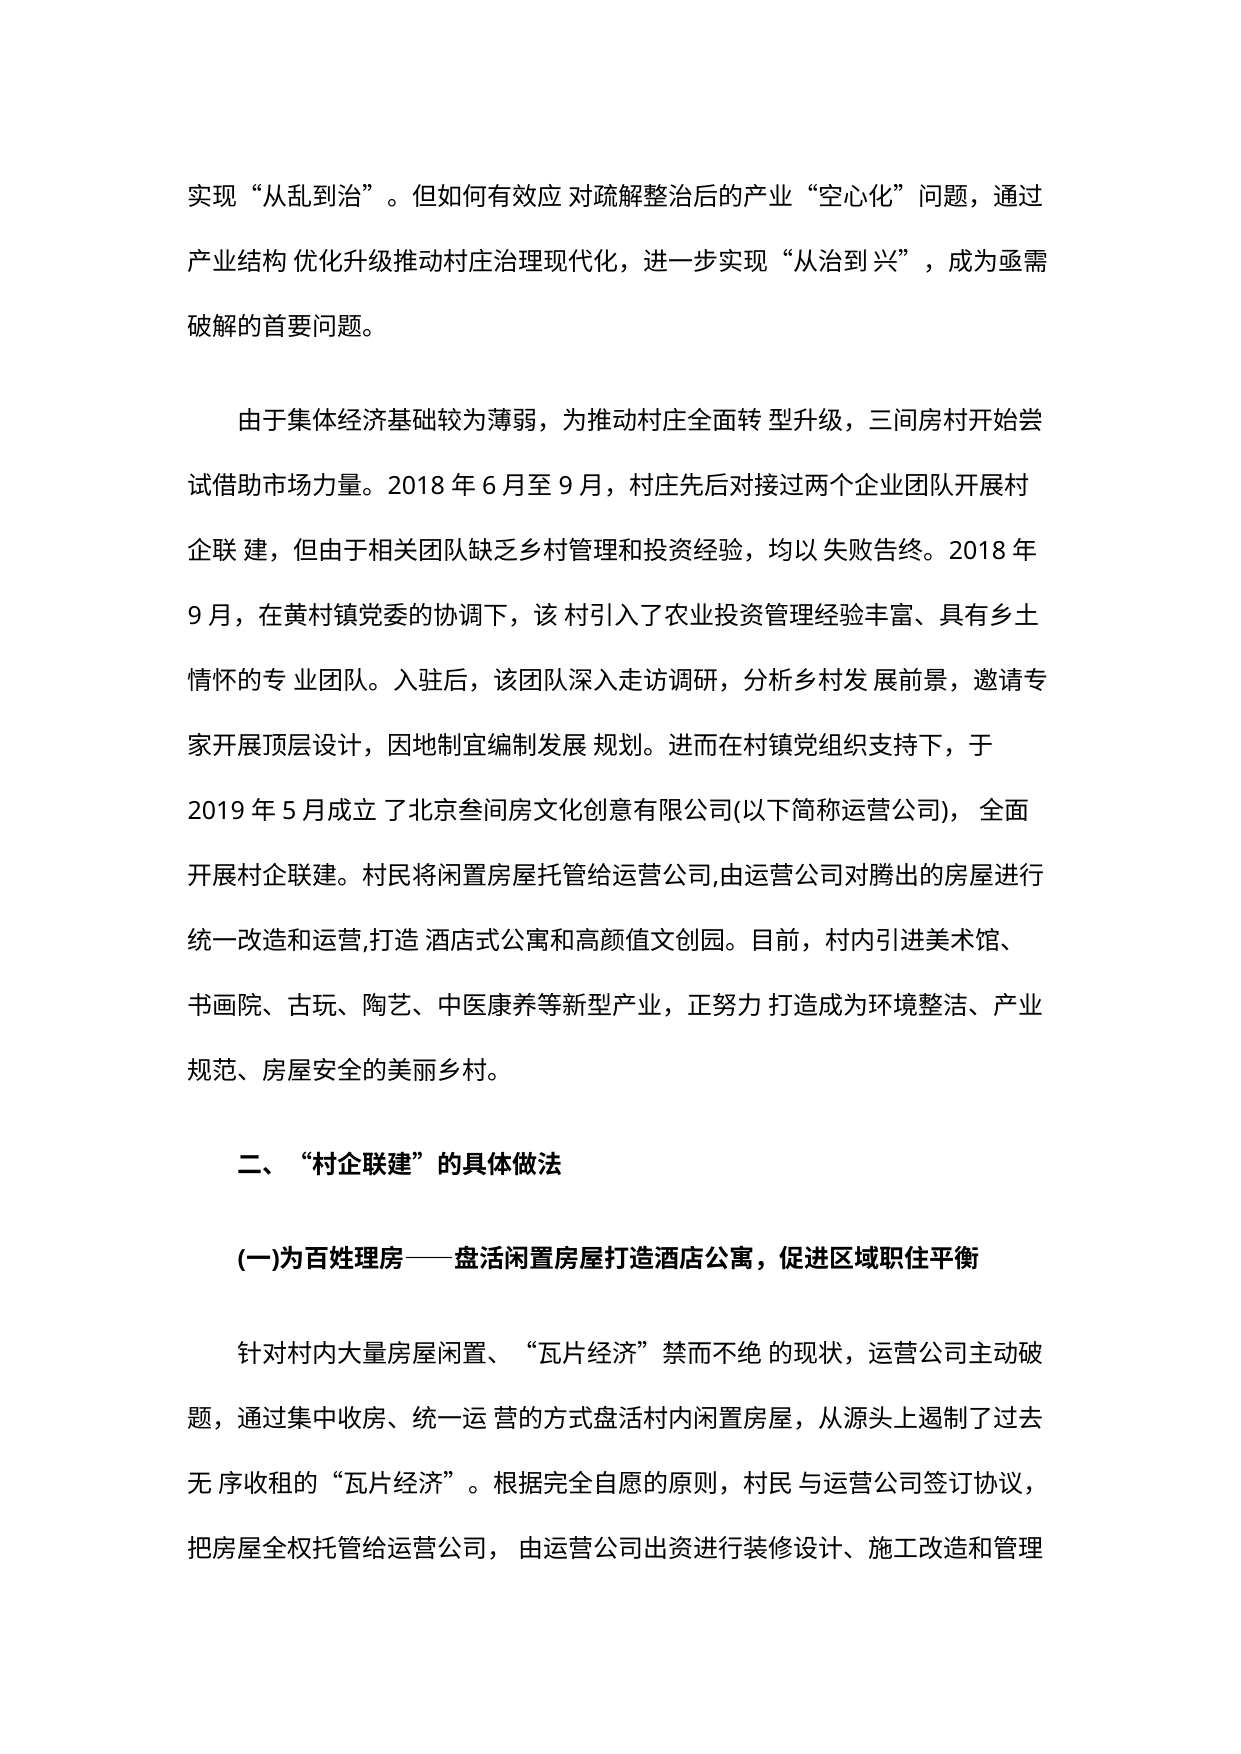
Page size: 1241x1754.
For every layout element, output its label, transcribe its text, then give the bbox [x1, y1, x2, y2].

text (一)为百姓理房——盘活闲置房屋打造酒店公寓，促进区域职住平衡 [187, 1224, 1053, 1289]
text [187, 1319, 1053, 1579]
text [187, 162, 1053, 357]
text 二、“村企联建”的具体做法 [187, 1130, 1053, 1195]
text 由于集体经济基础较为薄弱，为推动村庄全面转 型升级，三间房村开始尝试借助市场力量。2018 年 6 月至 9 月，村庄先后对接过两个企业团队开展村企联 建，但由于相关团队缺乏乡村管理和投资经验，均以 失败告终。2018 年 9 月，在黄村镇党委的协调下，该 村引入了农业投资管理经验丰富、具有乡土情怀的专 业团队。入驻后，该团队深入走访调研，分析乡村发 展前景，邀请专家开展顶层设计，因地制宜编制发展 规划。进而在村镇党组织支持下，于 2019 年 5 月成立 了北京叁间房文化创意有限公司(以下简称运营公司)， 全面开展村企联建。村民将闲置房屋托管给运营公司,由运营公司对腾出的房屋进行统一改造和运营,打造 酒店式公寓和高颜值文创园。目前，村内引进美术馆、 书画院、古玩、陶艺、中医康养等新型产业，正努力 打造成为环境整洁、产业规范、房屋安全的美丽乡村。 [187, 386, 1053, 1101]
